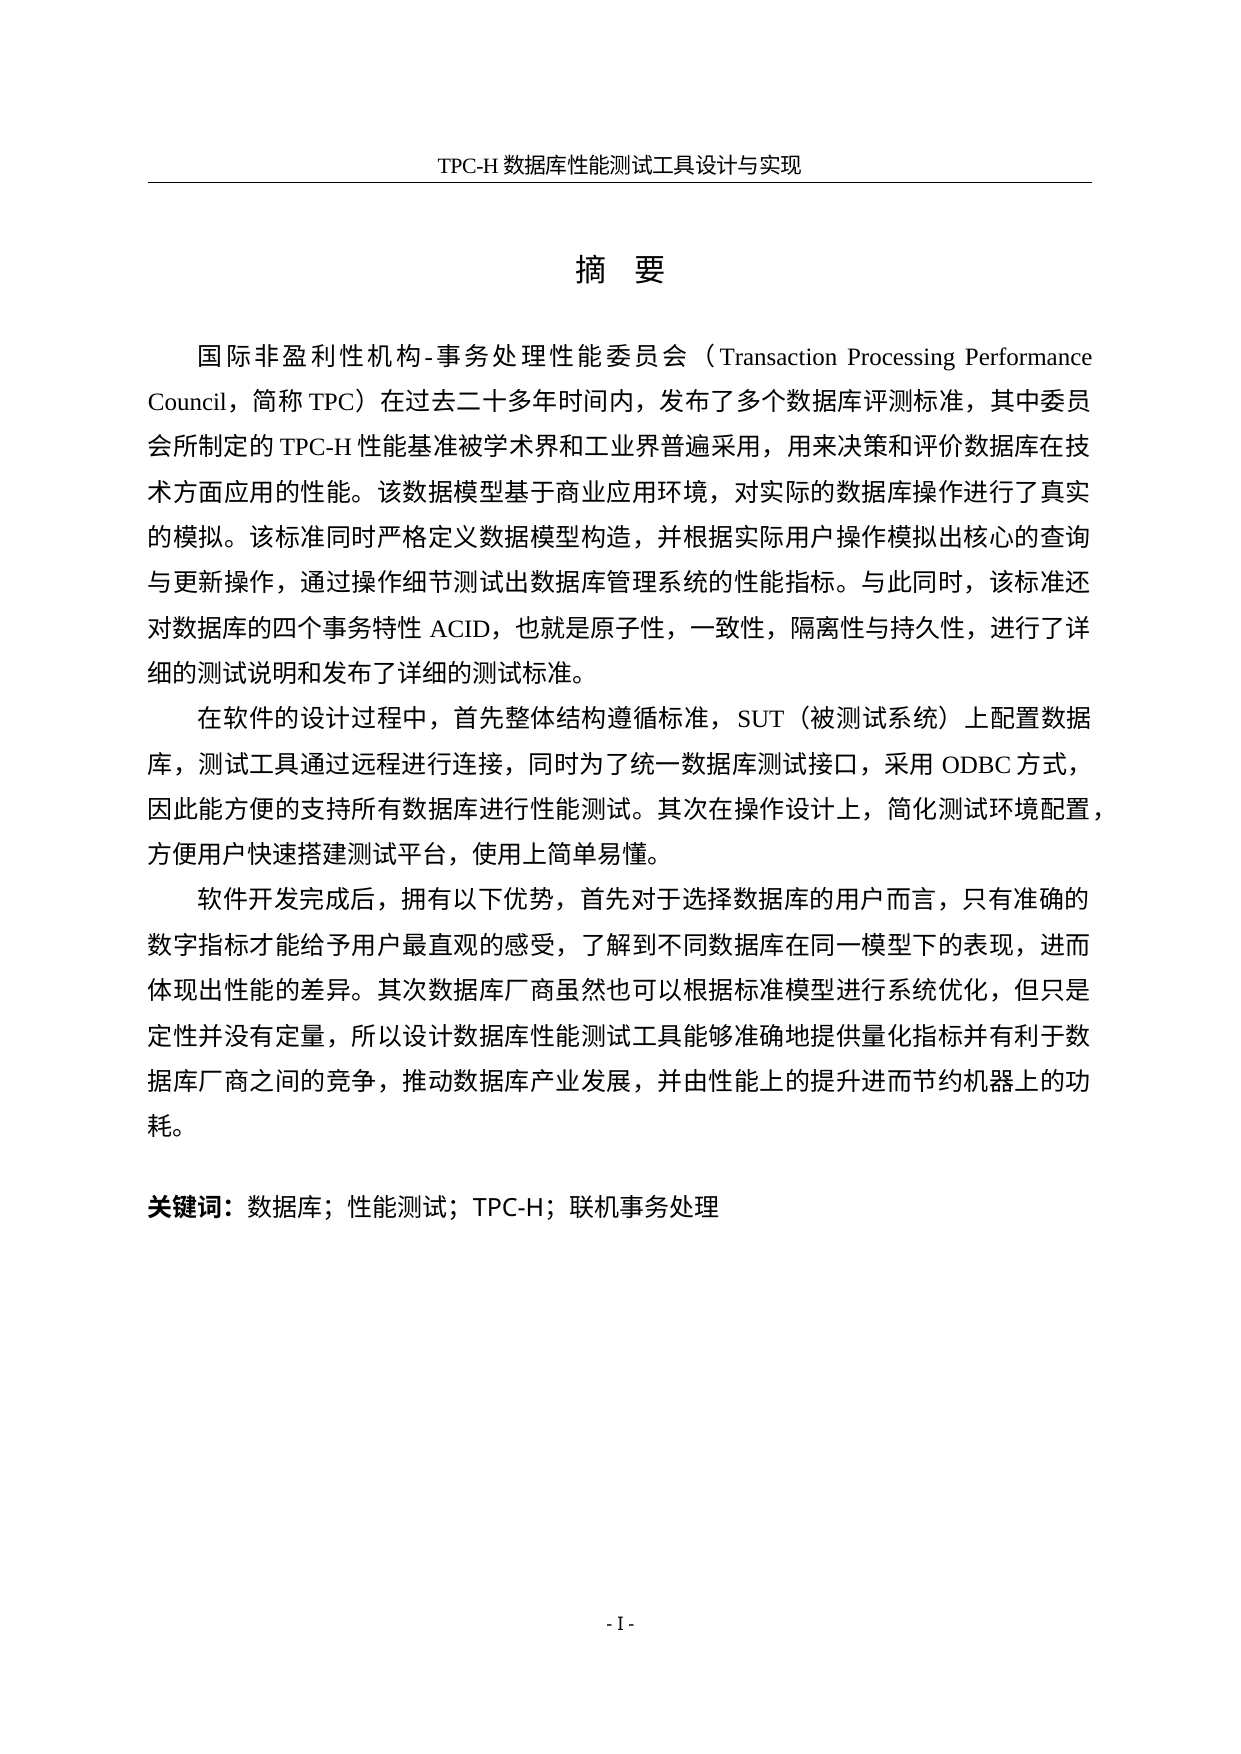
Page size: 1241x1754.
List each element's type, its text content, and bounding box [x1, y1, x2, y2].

subtitle 摘 要 [148, 246, 1092, 291]
text 软件开发完成后，拥有以下优势，首先对于选择数据库的用户而言，只有准确的数字指标才能给予用户最直观的感受，了解到不同数据库在同一模型下的表现，进而体现出性能的差异。其次数据库厂商虽然也可以根据标准模型进行系统优化，但只是定性并没有定量，所以设计数据库性能测试工具能够准确地提供量化指标并有利于数据库厂商之间的竞争，推动数据库产业发展，并由性能上的提升进而节约机器上的功耗。 [148, 880, 1092, 1143]
text 在软件的设计过程中，首先整体结构遵循标准，SUT（被测试系统）上配置数据库，测试工具通过远程进行连接，同时为了统一数据库测试接口，采用ODBC方式，因此能方便的支持所有数据库进行性能测试。其次在操作设计上，简化测试环境配置，方便用户快速搭建测试平台，使用上简单易懂。 [148, 699, 1092, 871]
text 关键词：数据库；性能测试；TPC-H；联机事务处理 [148, 1188, 1092, 1224]
text 国际非盈利性机构-事务处理性能委员会（Transaction Processing Performance Council，简称TPC）在过去二十多年时间内，发布了多个数据库评测标准，其中委员会所制定的TPC-H性能基准被学术界和工业界普遍采用，用来决策和评价数据库在技术方面应用的性能。该数据模型基于商业应用环境，对实际的数据库操作进行了真实的模拟。该标准同时严格定义数据模型构造，并根据实际用户操作模拟出核心的查询与更新操作，通过操作细节测试出数据库管理系统的性能指标。与此同时，该标准还对数据库的四个事务特性 ACID，也就是原子性，一致性，隔离性与持久性，进行了详细的测试说明和发布了详细的测试标准。 [148, 336, 1092, 690]
